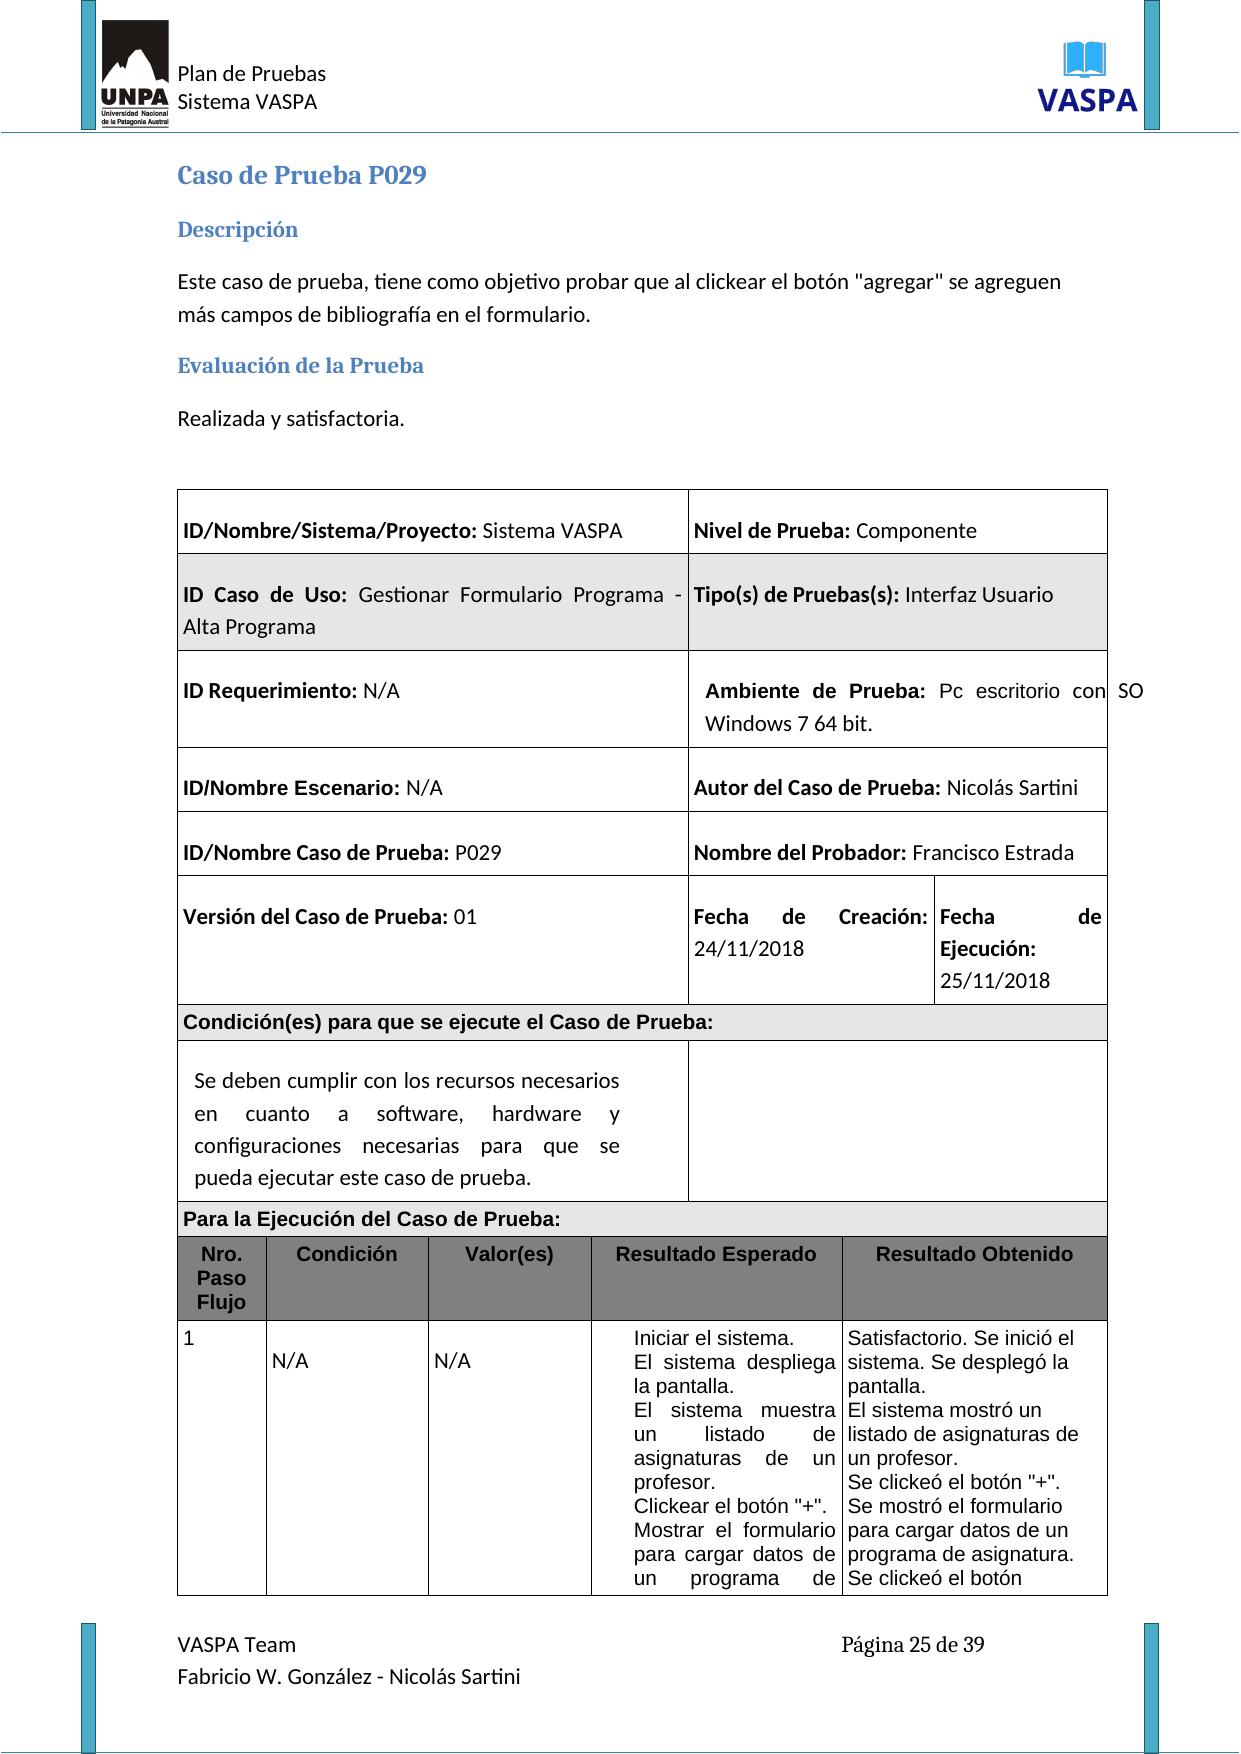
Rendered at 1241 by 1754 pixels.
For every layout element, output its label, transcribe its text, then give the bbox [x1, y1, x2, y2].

table_cell Autor del Caso de Prueba: Nicolás Sartini [689, 748, 1107, 811]
table_cell ID Requerimiento: N/A [178, 651, 688, 747]
text Este caso de prueba, tiene como objetivo probar que al clickear el botón "agregar" se agreguen más campos de bibliografía en el formulario. [177, 267, 1063, 328]
picture [100, 18, 170, 129]
table_cell [689, 651, 1107, 747]
table_header Nivel de Prueba: Componente [689, 490, 1107, 553]
table_cell 1 [178, 1321, 266, 1595]
table_cell N/A [267, 1321, 428, 1595]
table_cell Fecha de Ejecución: 25/11/2018 [935, 876, 1107, 1004]
table_cell ID/Nombre Caso de Prueba: P029 [178, 812, 688, 875]
table_cell Condición(es) para que se ejecute el Caso de Prueba: [178, 1005, 1107, 1040]
table_cell Nombre del Probador: Francisco Estrada [689, 812, 1107, 875]
text Caso de Prueba P029 [177, 160, 1063, 191]
picture [1032, 21, 1143, 132]
table_cell Para la Ejecución del Caso de Prueba: [178, 1202, 1107, 1236]
table_header ID/Nombre/Sistema/Proyecto: Sistema VASPA [178, 490, 688, 553]
table_cell ID/Nombre Escenario: N/A [178, 748, 688, 811]
table_cell Versión del Caso de Prueba: 01 [178, 876, 688, 1004]
text Evaluación de la Prueba [177, 353, 1063, 379]
table_cell [178, 1041, 688, 1201]
table_cell Condición [267, 1237, 428, 1320]
table_cell Resultado Esperado [592, 1237, 842, 1320]
table_cell [689, 1041, 1107, 1201]
table_cell Valor(es) [429, 1237, 591, 1320]
table_cell Tipo(s) de Pruebas(s): Interfaz Usuario [689, 554, 1107, 650]
text Realizada y satisfactoria. [177, 404, 1063, 432]
table_cell Resultado Obtenido [843, 1237, 1107, 1320]
text Descripción [177, 216, 1063, 243]
table_cell Nro. Paso Flujo [178, 1237, 266, 1320]
table_cell ID Caso de Uso: Gestionar Formulario Programa - Alta Programa [178, 554, 688, 650]
table_cell Fecha de Creación: 24/11/2018 [689, 876, 934, 1004]
table_cell N/A [429, 1321, 591, 1595]
